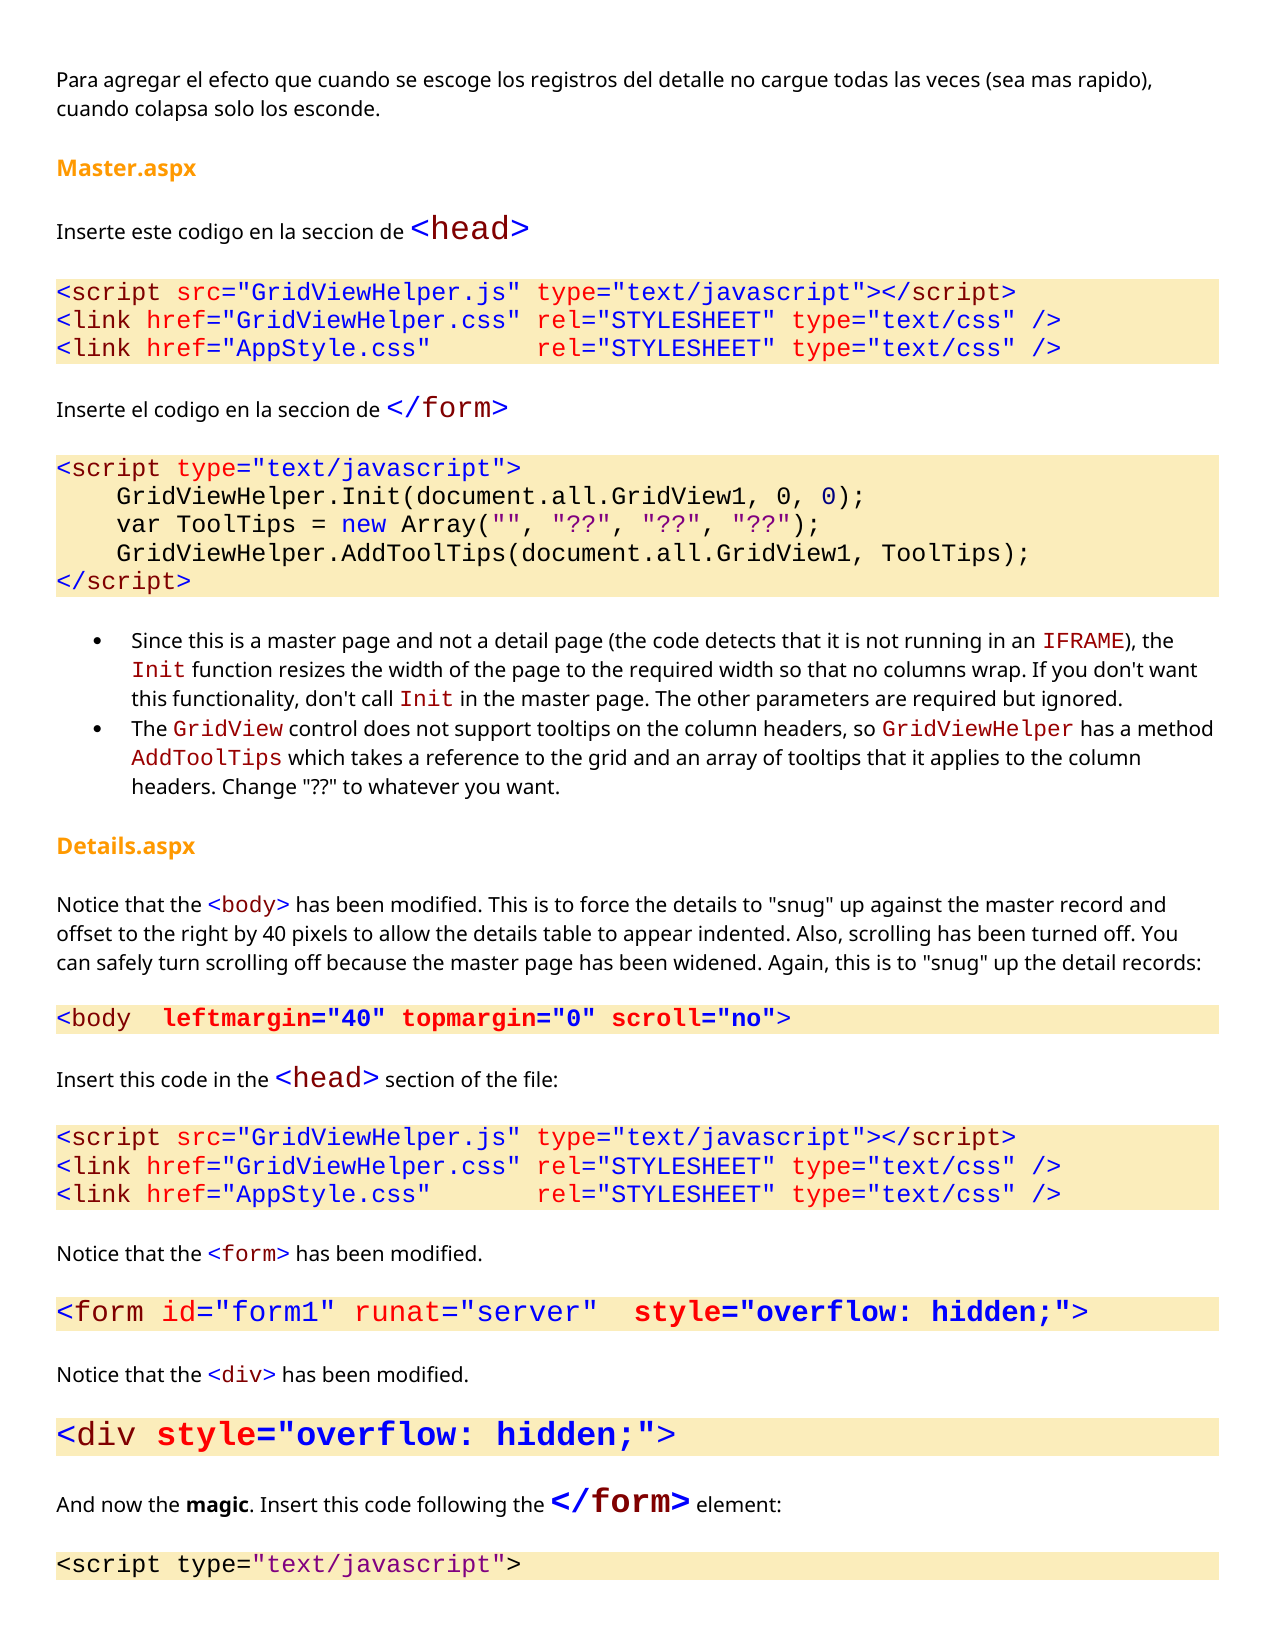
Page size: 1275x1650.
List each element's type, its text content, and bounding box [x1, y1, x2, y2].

text <link href="GridViewHelper.css" rel="STYLESHEET" type="text/css" /> [56, 1153, 1219, 1182]
text <link href="GridViewHelper.css" rel="STYLESHEET" type="text/css" /> [56, 307, 1219, 336]
text <script type="text/javascript"> [56, 1552, 1219, 1580]
text Insert this code in the <head> section of the file: [56, 1063, 1219, 1096]
text <link href="AppStyle.css" rel="STYLESHEET" type="text/css" /> [56, 336, 1219, 364]
text Master.aspx [56, 152, 1219, 183]
text Details.aspx [56, 830, 1219, 861]
text </script> [56, 569, 1219, 597]
text Notice that the <div> has been modified. [56, 1360, 1219, 1389]
text Inserte este codigo en la seccion de <head> [56, 212, 1219, 250]
text var ToolTips = new Array("", "??", "??", "??"); [56, 512, 1219, 540]
list The GridView control does not support tooltips on the column headers, so GridViewHelper has a method AddToolTips which takes a reference to the grid and an array of tooltips that it applies to the column headers. Change "??" to whatever you want. [94, 714, 1219, 801]
text Notice that the <form> has been modified. [56, 1239, 1219, 1268]
text GridViewHelper.AddToolTips(document.all.GridView1, ToolTips); [56, 540, 1219, 569]
text <body leftmargin="40" topmargin="0" scroll="no"> [56, 1005, 1219, 1034]
text Notice that the <body> has been modified. This is to force the details to "snug" up against the master record and offset to the right by 40 pixels to allow the details table to appear indented. Also, scrolling has been turned off. You can safely turn scrolling off because the master page has been widened. Again, this is to "snug" up the detail records: [56, 890, 1219, 976]
list Since this is a master page and not a detail page (the code detects that it is not running in an IFRAME), the Init function resizes the width of the page to the required width so that no columns wrap. If you don't want this functionality, don't call Init in the master page. The other parameters are required but ignored. [94, 626, 1219, 714]
text <script src="GridViewHelper.js" type="text/javascript"></script> [56, 279, 1219, 307]
text <link href="AppStyle.css" rel="STYLESHEET" type="text/css" /> [56, 1182, 1219, 1210]
text GridViewHelper.Init(document.all.GridView1, 0, 0); [56, 484, 1219, 512]
text And now the magic. Insert this code following the </form> element: [56, 1485, 1219, 1523]
text Inserte el codigo en la seccion de </form> [56, 393, 1219, 426]
text A diferencia del Master, se debe actualizar y se toma como referencia el CategoryID del QueryStringPara agregar el efecto que cuando se escoge los registros del detalle no cargue todas las veces (sea mas rapido), cuando colapsa solo los esconde. [56, 66, 1219, 122]
text <form id="form1" runat="server" style="overflow: hidden;"> [56, 1297, 1219, 1331]
text <script type="text/javascript"> [56, 455, 1219, 484]
text <script src="GridViewHelper.js" type="text/javascript"></script> [56, 1125, 1219, 1153]
text <div style="overflow: hidden;"> [56, 1418, 1219, 1456]
